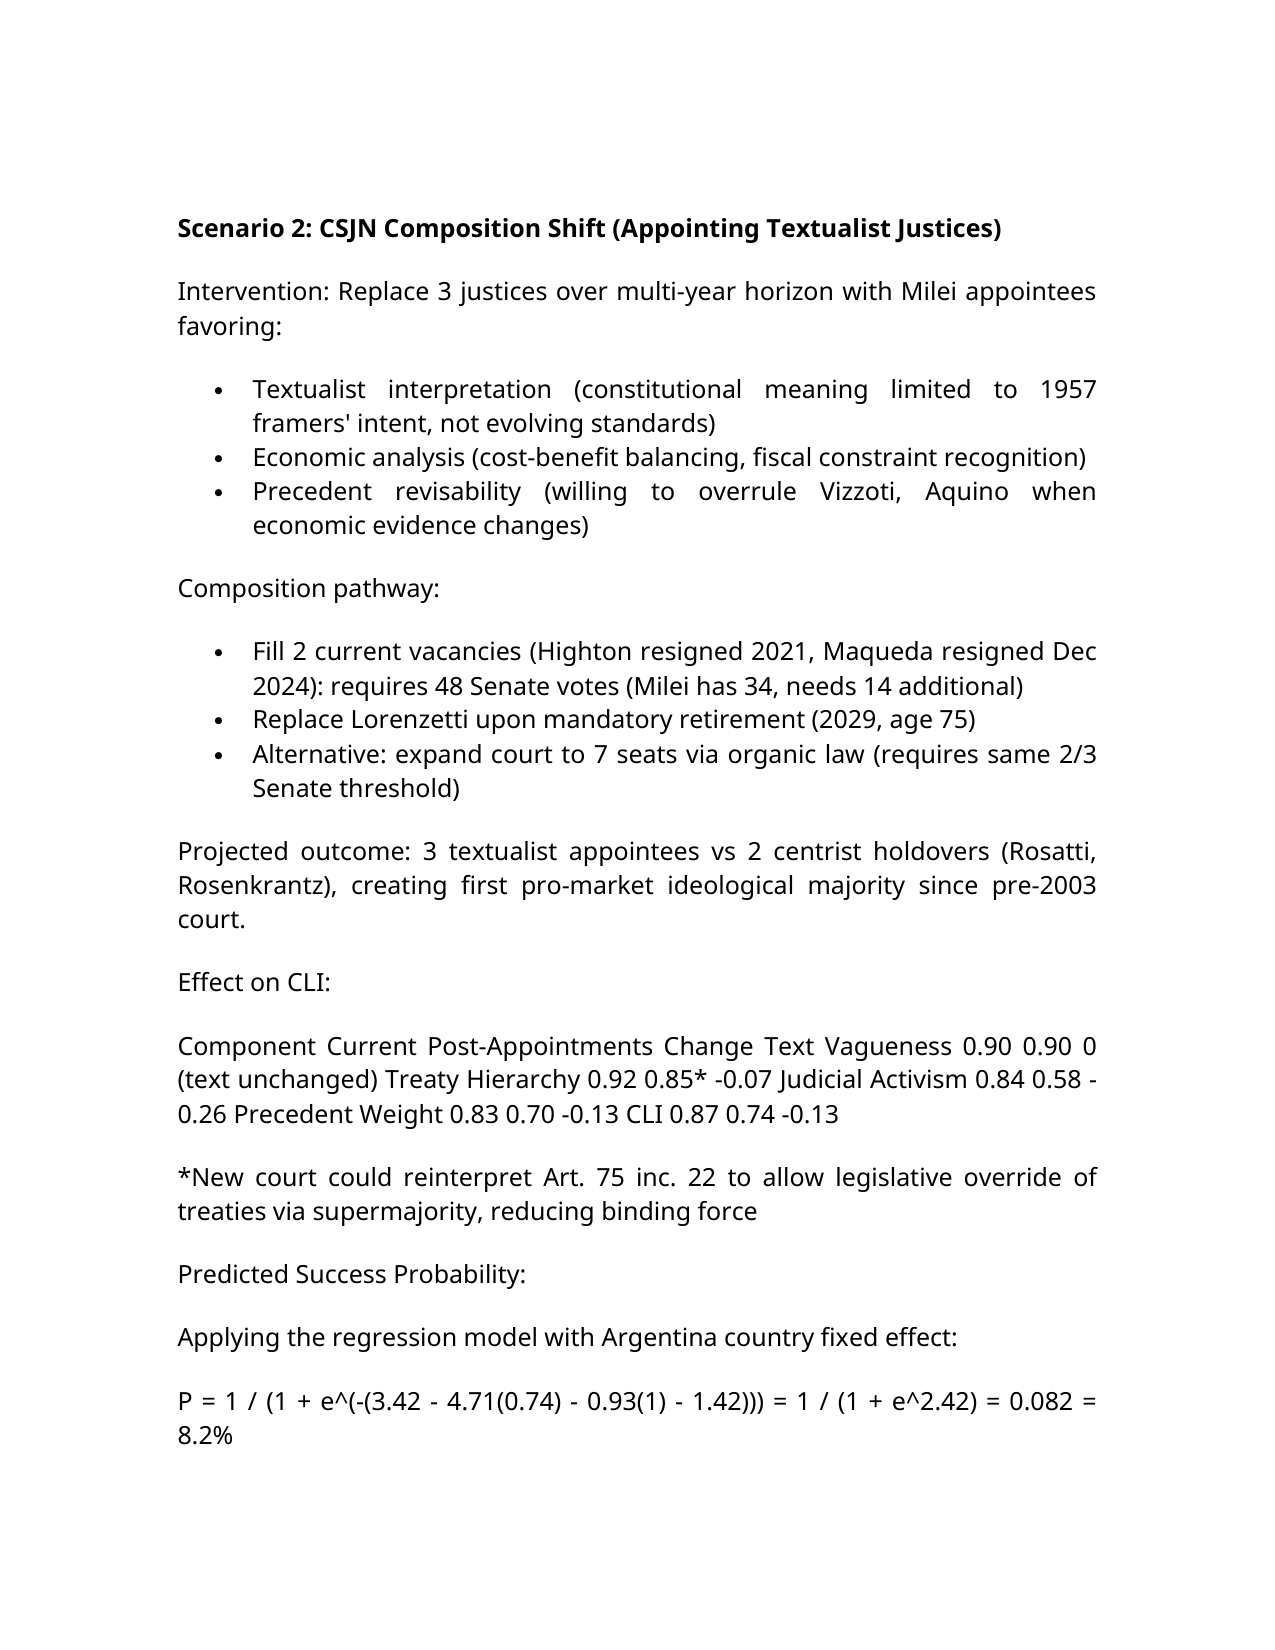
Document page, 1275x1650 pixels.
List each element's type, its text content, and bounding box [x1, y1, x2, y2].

text Composition pathway: [177, 571, 1098, 605]
text Applying the regression model with Argentina country fixed effect: [177, 1320, 1098, 1354]
text Scenario 2: CSJN Composition Shift (Appointing Textualist Justices) [177, 211, 1098, 245]
list Fill 2 current vacancies (Highton resigned 2021, Maqueda resigned Dec 2024): requires 48 Senate votes (Milei has 34, needs 14 additional) [215, 634, 1098, 702]
list Precedent revisability (willing to overrule Vizzoti, Aquino when economic evidence changes) [215, 473, 1098, 542]
text P = 1 / (1 + e^(-(3.42 - 4.71(0.74) - 0.93(1) - 1.42))) = 1 / (1 + e^2.42) = 0.082 = 8.2% [177, 1383, 1098, 1451]
list Replace Lorenzetti upon mandatory retirement (2029, age 75) [215, 702, 1098, 736]
list Economic analysis (cost-benefit balancing, fiscal constraint recognition) [215, 439, 1098, 473]
list Textualist interpretation (constitutional meaning limited to 1957 framers' intent, not evolving standards) [215, 371, 1098, 439]
text Predicted Success Probability: [177, 1257, 1098, 1291]
list Alternative: expand court to 7 seats via organic law (requires same 2/3 Senate threshold) [215, 736, 1098, 804]
text Projected outcome: 3 textualist appointees vs 2 centrist holdovers (Rosatti, Rosenkrantz), creating first pro-market ideological majority since pre-2003 court. [177, 833, 1098, 936]
text *New court could reinterpret Art. 75 inc. 22 to allow legislative override of treaties via supermajority, reducing binding force [177, 1159, 1098, 1228]
text Component Current Post-Appointments Change Text Vagueness 0.90 0.90 0 (text unchanged) Treaty Hierarchy 0.92 0.85* -0.07 Judicial Activism 0.84 0.58 -0.26 Precedent Weight 0.83 0.70 -0.13 CLI 0.87 0.74 -0.13 [177, 1028, 1098, 1130]
text Intervention: Replace 3 justices over multi-year horizon with Milei appointees favoring: [177, 274, 1098, 342]
text Effect on CLI: [177, 965, 1098, 999]
